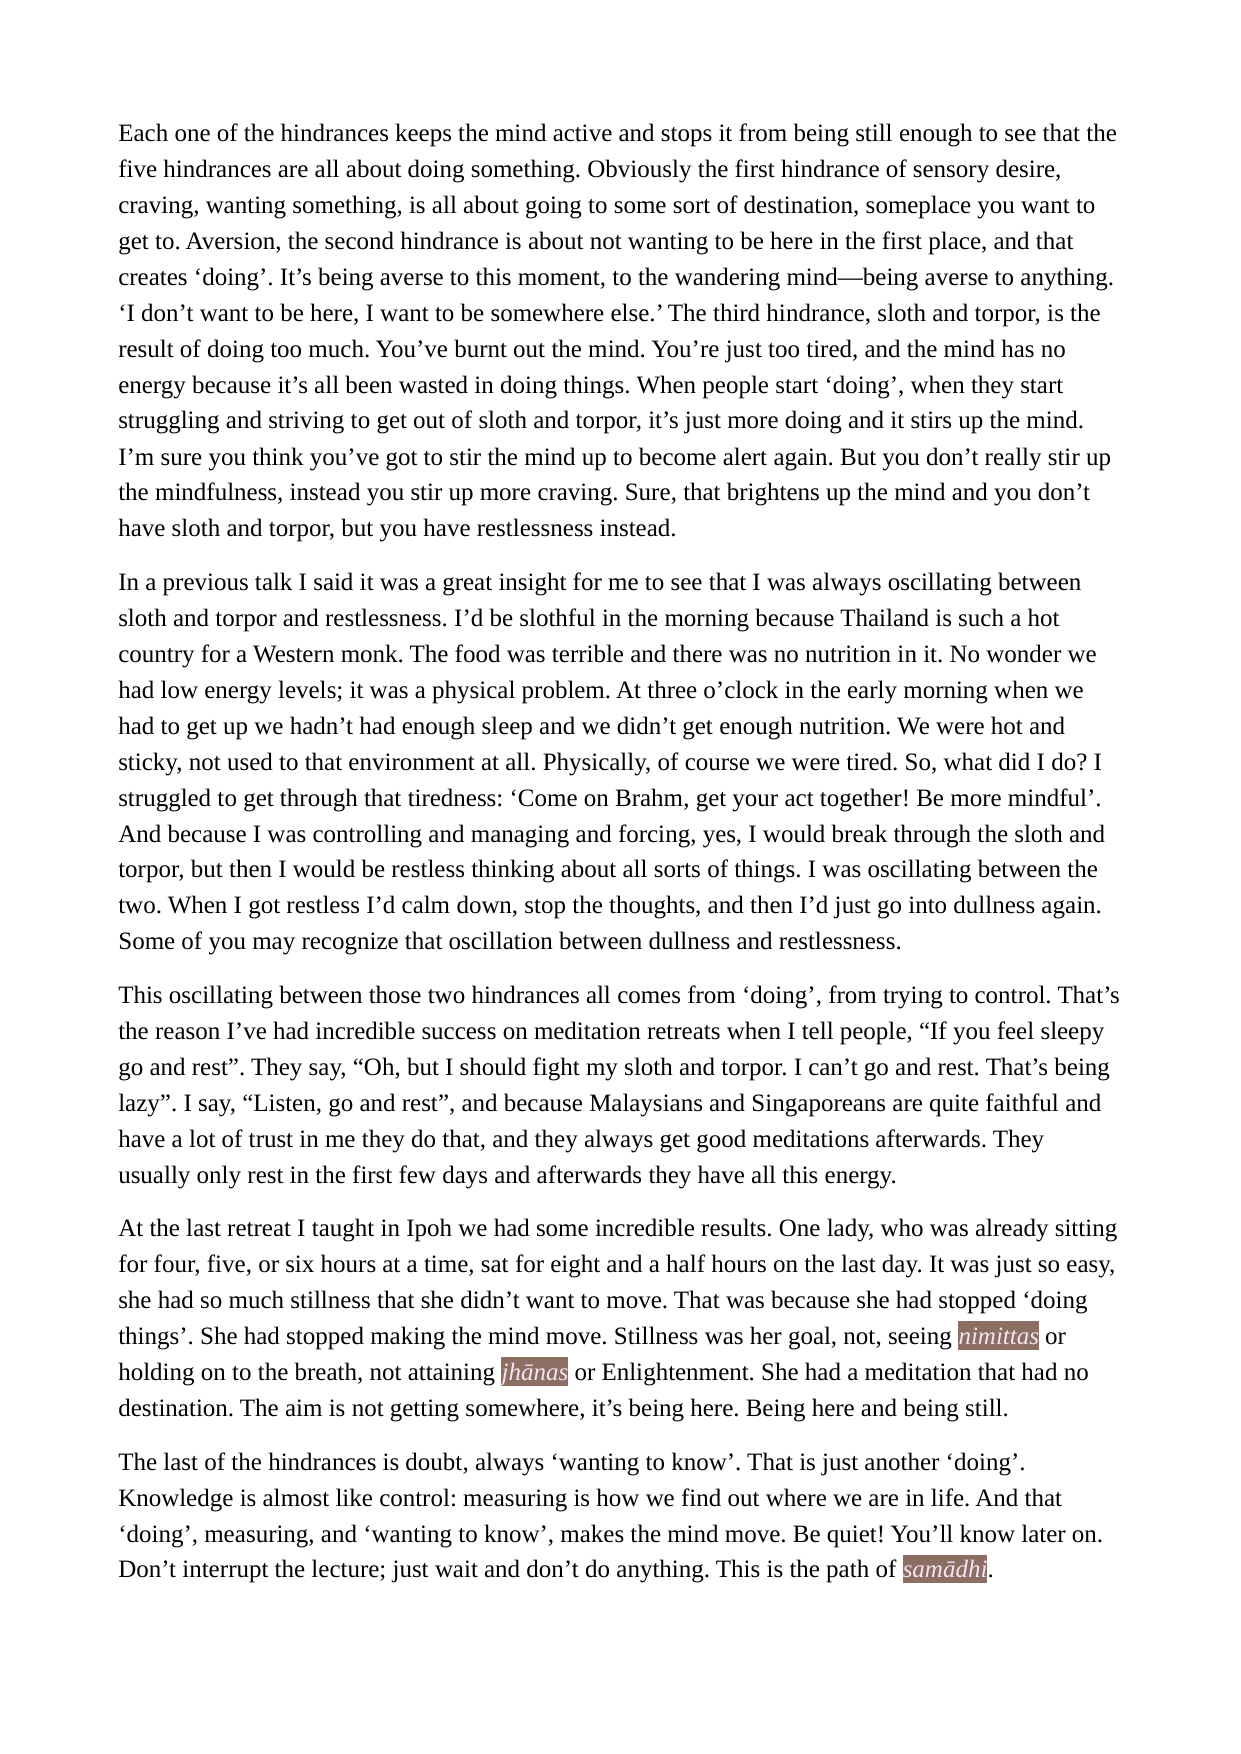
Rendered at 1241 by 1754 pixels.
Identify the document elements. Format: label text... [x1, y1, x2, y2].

text In a previous talk I said it was a great insight for me to see that I was always oscillating between sloth and torpor and restlessness. I’d be slothful in the morning because Thailand is such a hot country for a Western monk. The food was terrible and there was no nutrition in it. No wonder we had low energy levels; it was a physical problem. At three o’clock in the early morning when we had to get up we hadn’t had enough sleep and we didn’t get enough nutrition. We were hot and sticky, not used to that environment at all. Physically, of course we were tired. So, what did I do? I struggled to get through that tiredness: ‘Come on Brahm, get your act together! Be more mindful’. And because I was controlling and managing and forcing, yes, I would break through the sloth and torpor, but then I would be restless thinking about all sorts of things. I was oscillating between the two. When I got restless I’d calm down, stop the thoughts, and then I’d just go into dullness again. Some of you may recognize that oscillation between dullness and restlessness. [118, 567, 1122, 955]
text At the last retreat I taught in Ipoh we had some incredible results. One lady, who was already sitting for four, five, or six hours at a time, sat for eight and a half hours on the last day. It was just so easy, she had so much stillness that she didn’t want to move. That was because she had stopped ‘doing things’. She had stopped making the mind move. Stillness was her goal, not, seeing nimittas or holding on to the breath, not attaining jhānas or Enlightenment. She had a meditation that had no destination. The aim is not getting somewhere, it’s being here. Being here and being still. [118, 1213, 1122, 1422]
text This oscillating between those two hindrances all comes from ‘doing’, from trying to control. That’s the reason I’ve had incredible success on meditation retreats when I tell people, “If you feel sleepy go and rest”. They say, “Oh, but I should fight my sloth and torpor. I can’t go and rest. That’s being lazy”. I say, “Listen, go and rest”, and because Malaysians and Singaporeans are quite faithful and have a lot of trust in me they do that, and they always get good meditations afterwards. They usually only rest in the first few days and afterwards they have all this energy. [118, 980, 1122, 1188]
text The last of the hindrances is doubt, always ‘wanting to know’. That is just another ‘doing’. Knowledge is almost like control: measuring is how we find out where we are in life. And that ‘doing’, measuring, and ‘wanting to know’, makes the mind move. Be quiet! You’ll know later on. Don’t interrupt the lecture; just wait and don’t do anything. This is the path of samādhi. [118, 1447, 1122, 1583]
